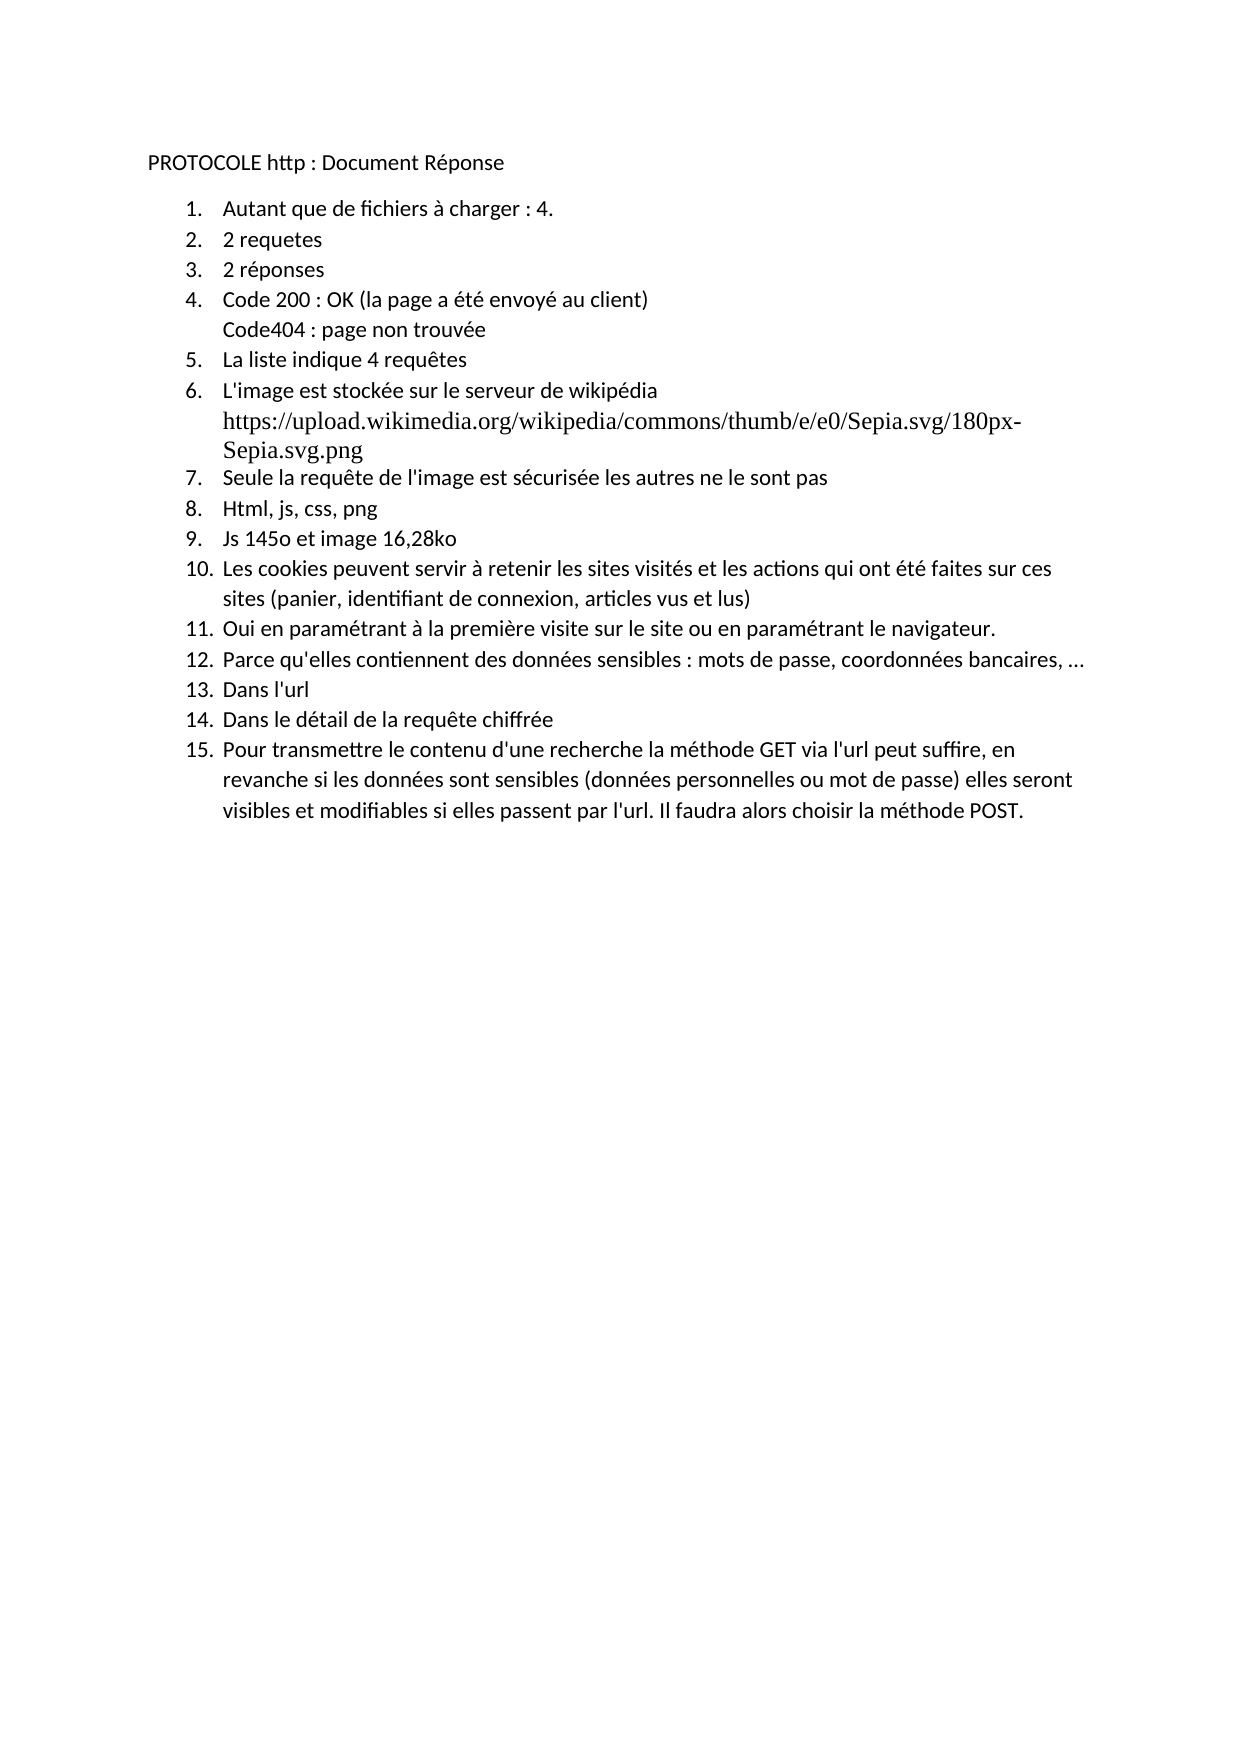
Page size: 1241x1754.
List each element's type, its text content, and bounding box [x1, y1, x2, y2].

list https://upload.wikimedia.org/wikipedia/commons/thumb/e/e0/Sepia.svg/180px-Sepia.svg.png [223, 406, 1093, 463]
list Seule la requête de l'image est sécurisée les autres ne le sont pas [185, 463, 1093, 491]
list Pour transmettre le contenu d'une recherche la méthode GET via l'url peut suffire, en revanche si les données sont sensibles (données personnelles ou mot de passe) elles seront visibles et modifiables si elles passent par l'url. Il faudra alors choisir la méthode POST. [185, 735, 1093, 824]
text PROTOCOLE http : Document Réponse [148, 148, 1093, 176]
list 2 réponses [185, 255, 1093, 283]
list Dans le détail de la requête chiffrée [185, 705, 1093, 733]
list Code 200 : OK (la page a été envoyé au client) [185, 285, 1093, 313]
list Autant que de fichiers à charger : 4. [185, 194, 1093, 222]
list L'image est stockée sur le serveur de wikipédia [185, 376, 1093, 404]
list La liste indique 4 requêtes [185, 346, 1093, 373]
list Dans l'url [185, 675, 1093, 703]
list Parce qu'elles contiennent des données sensibles : mots de passe, coordonnées bancaires, … [185, 645, 1093, 673]
list Js 145o et image 16,28ko [185, 524, 1093, 552]
list 2 requetes [185, 225, 1093, 253]
list Html, js, css, png [185, 494, 1093, 522]
list Oui en paramétrant à la première visite sur le site ou en paramétrant le navigateur. [185, 614, 1093, 642]
list Code404 : page non trouvée [223, 315, 1093, 343]
list Les cookies peuvent servir à retenir les sites visités et les actions qui ont été faites sur ces sites (panier, identifiant de connexion, articles vus et lus) [185, 554, 1093, 612]
